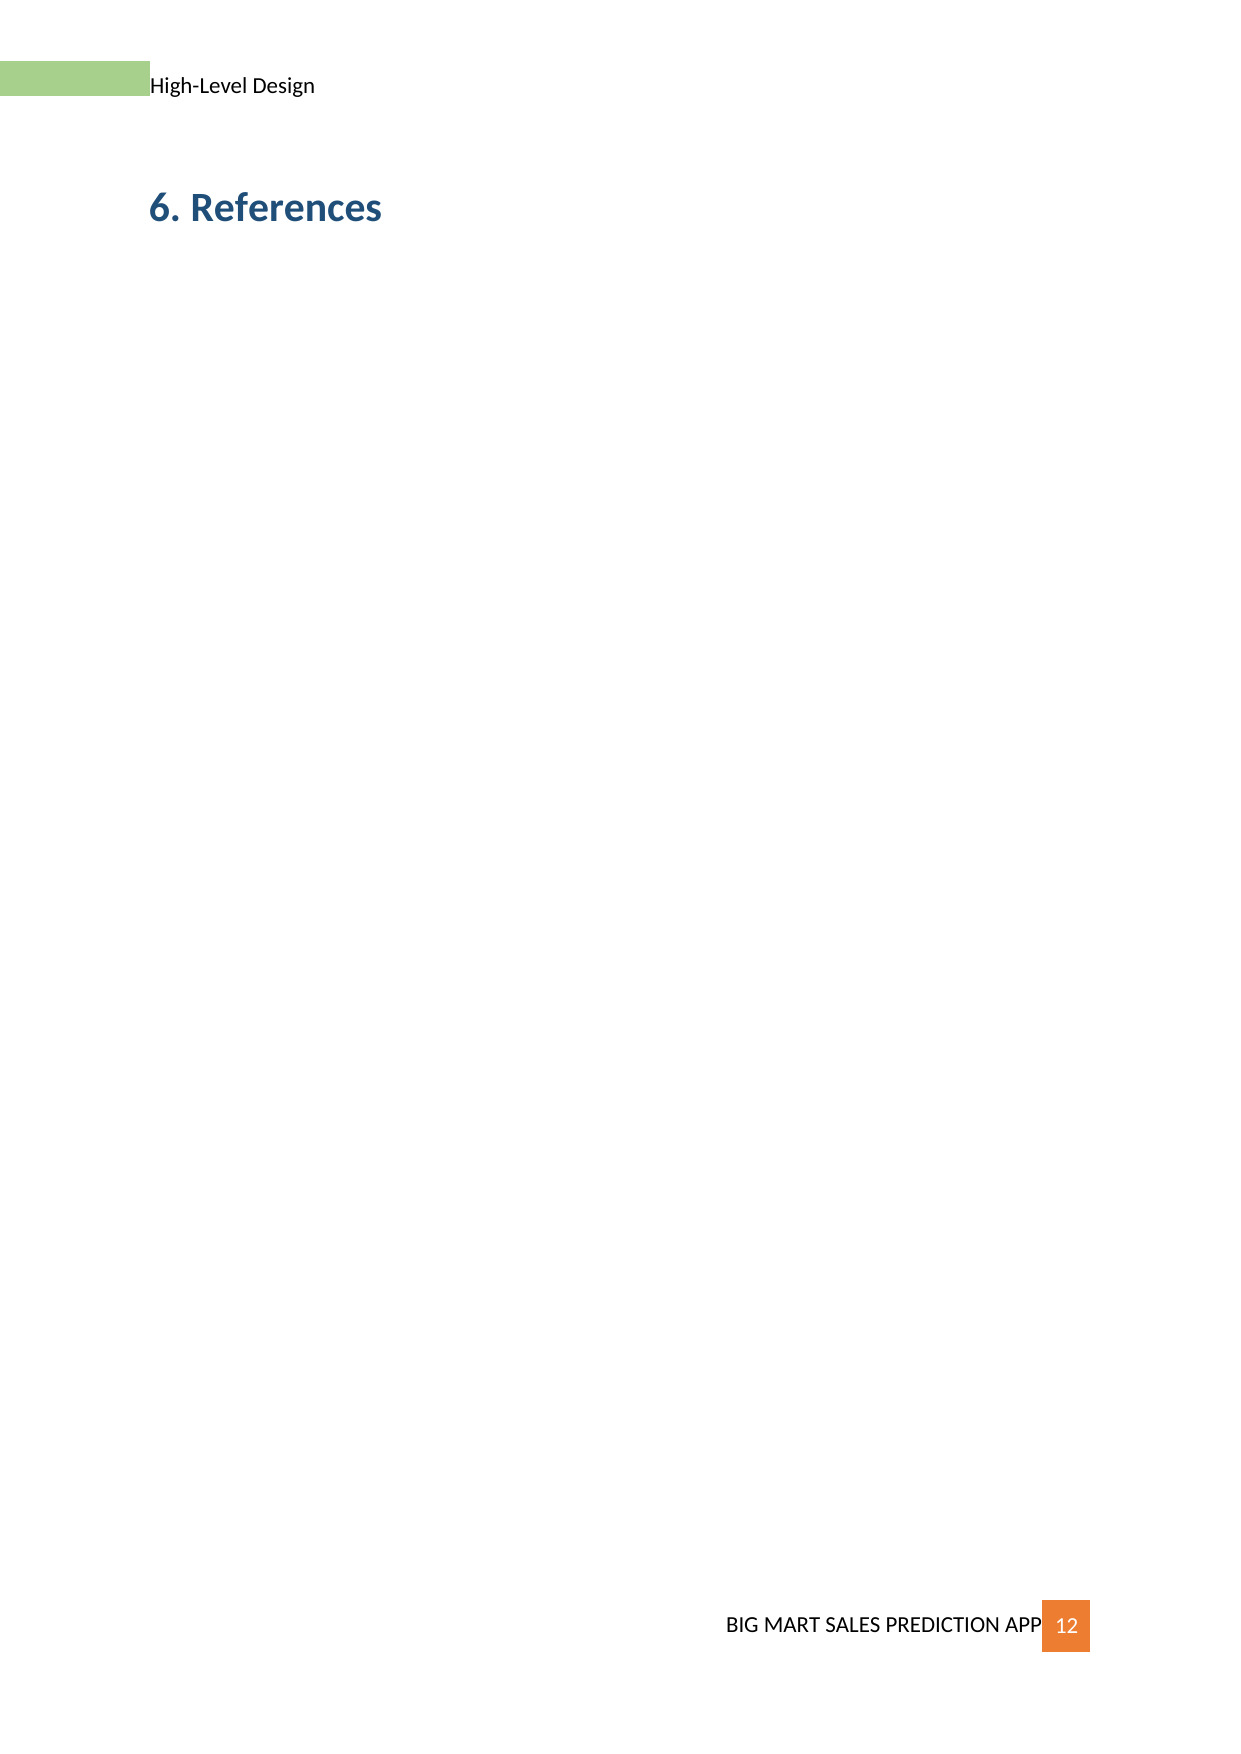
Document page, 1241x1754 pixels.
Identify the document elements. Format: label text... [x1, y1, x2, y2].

subtitle References [148, 181, 1088, 232]
